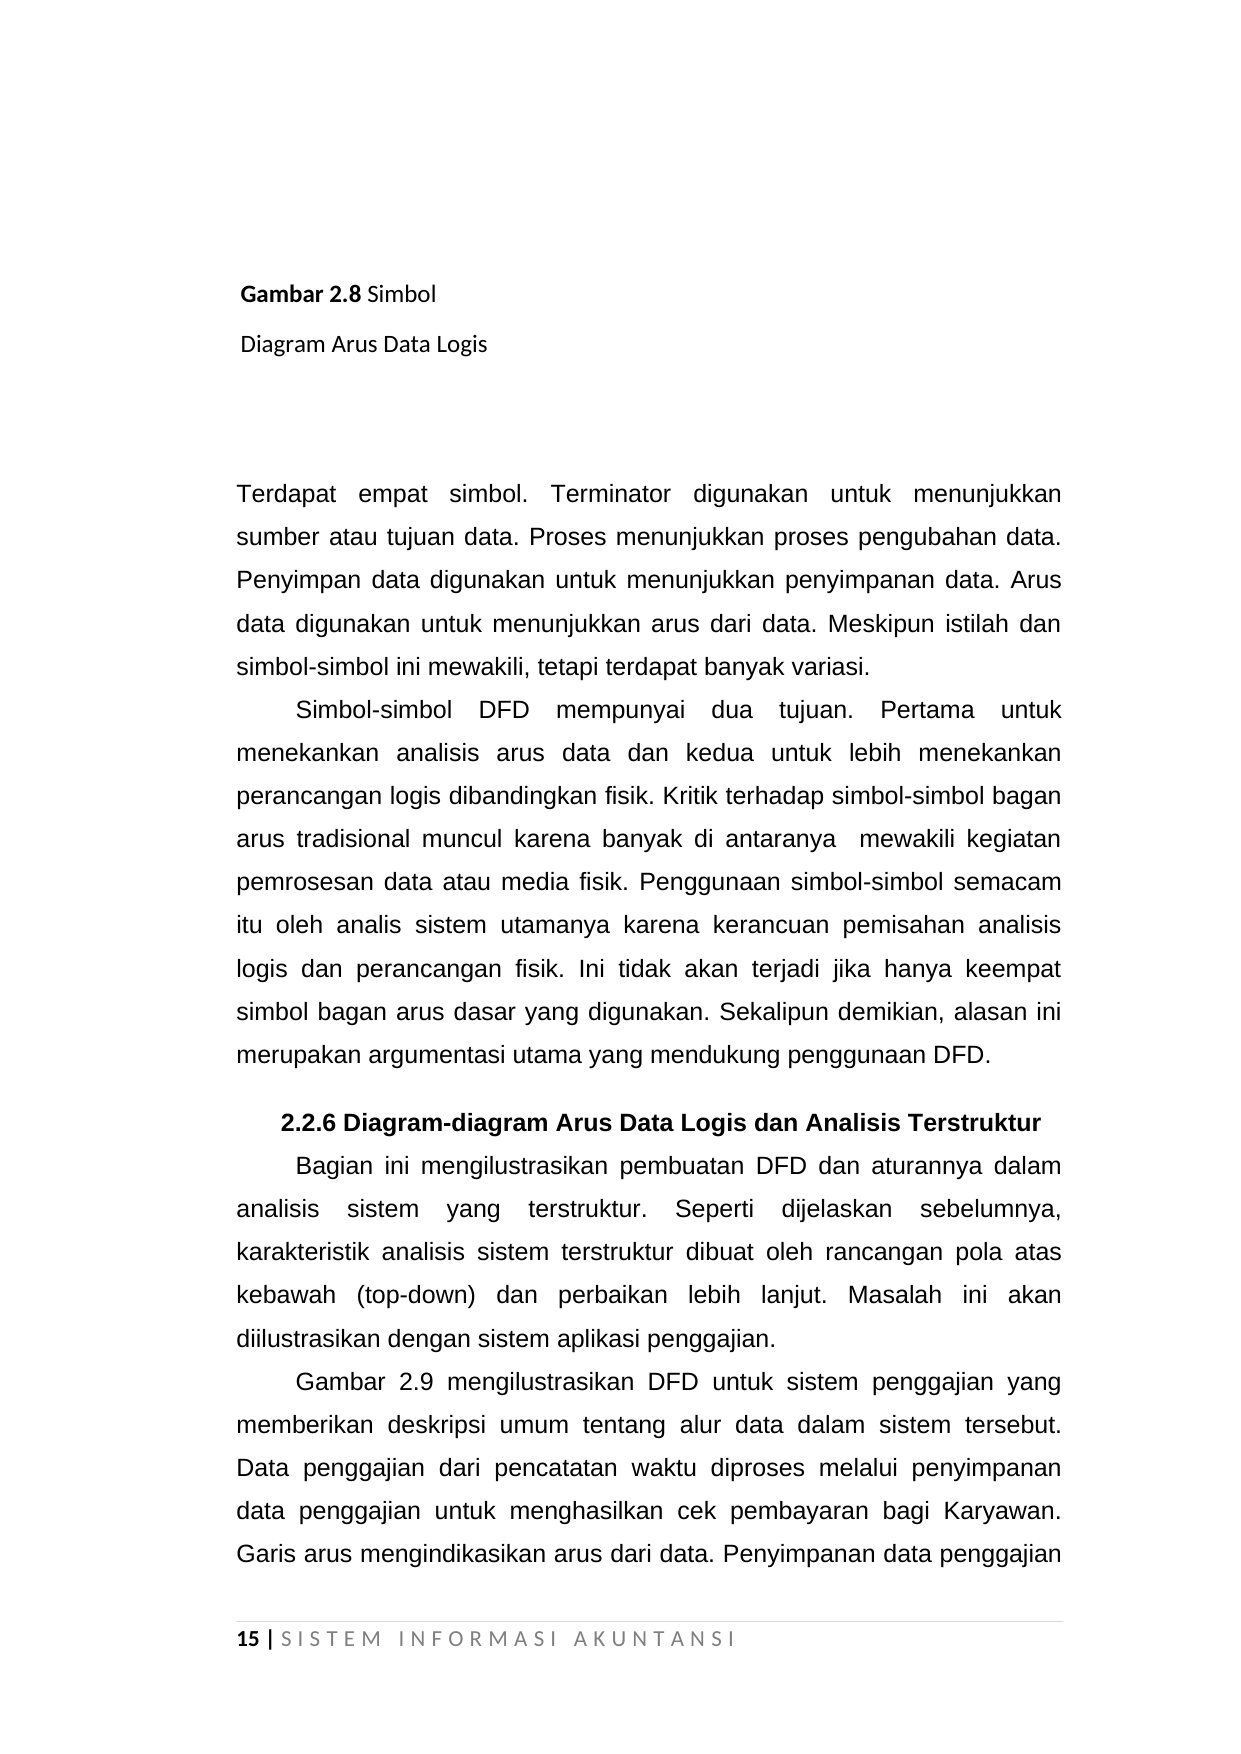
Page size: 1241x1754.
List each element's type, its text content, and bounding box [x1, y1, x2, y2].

text Terdapat empat simbol. Terminator digunakan untuk menunjukkan sumber atau tujuan data. Proses menunjukkan proses pengubahan data. Penyimpan data digunakan untuk menunjukkan penyimpanan data. Arus data digunakan untuk menunjukkan arus dari data. Meskipun istilah dan simbol-simbol ini mewakili, tetapi terdapat banyak variasi. [236, 479, 1063, 681]
text 2.2.6 Diagram-diagram Arus Data Logis dan Analisis Terstruktur [236, 1108, 1063, 1137]
text Simbol-simbol DFD mempunyai dua tujuan. Pertama untuk menekankan analisis arus data dan kedua untuk lebih menekankan perancangan logis dibandingkan fisik. Kritik terhadap simbol-simbol bagan arus tradisional muncul karena banyak di antaranya mewakili kegiatan pemrosesan data atau media fisik. Penggunaan simbol-simbol semacam itu oleh analis sistem utamanya karena kerancuan pemisahan analisis logis dan perancangan fisik. Ini tidak akan terjadi jika hanya keempat simbol bagan arus dasar yang digunakan. Sekalipun demikian, alasan ini merupakan argumentasi utama yang mendukung penggunaan DFD. [236, 695, 1063, 1069]
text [236, 1367, 1063, 1568]
text Bagian ini mengilustrasikan pembuatan DFD dan aturannya dalam analisis sistem yang terstruktur. Seperti dijelaskan sebelumnya, karakteristik analisis sistem terstruktur dibuat oleh rancangan pola atas kebawah (top-down) dan perbaikan lebih lanjut. Masalah ini akan diilustrasikan dengan sistem aplikasi penggajian. [236, 1151, 1063, 1352]
